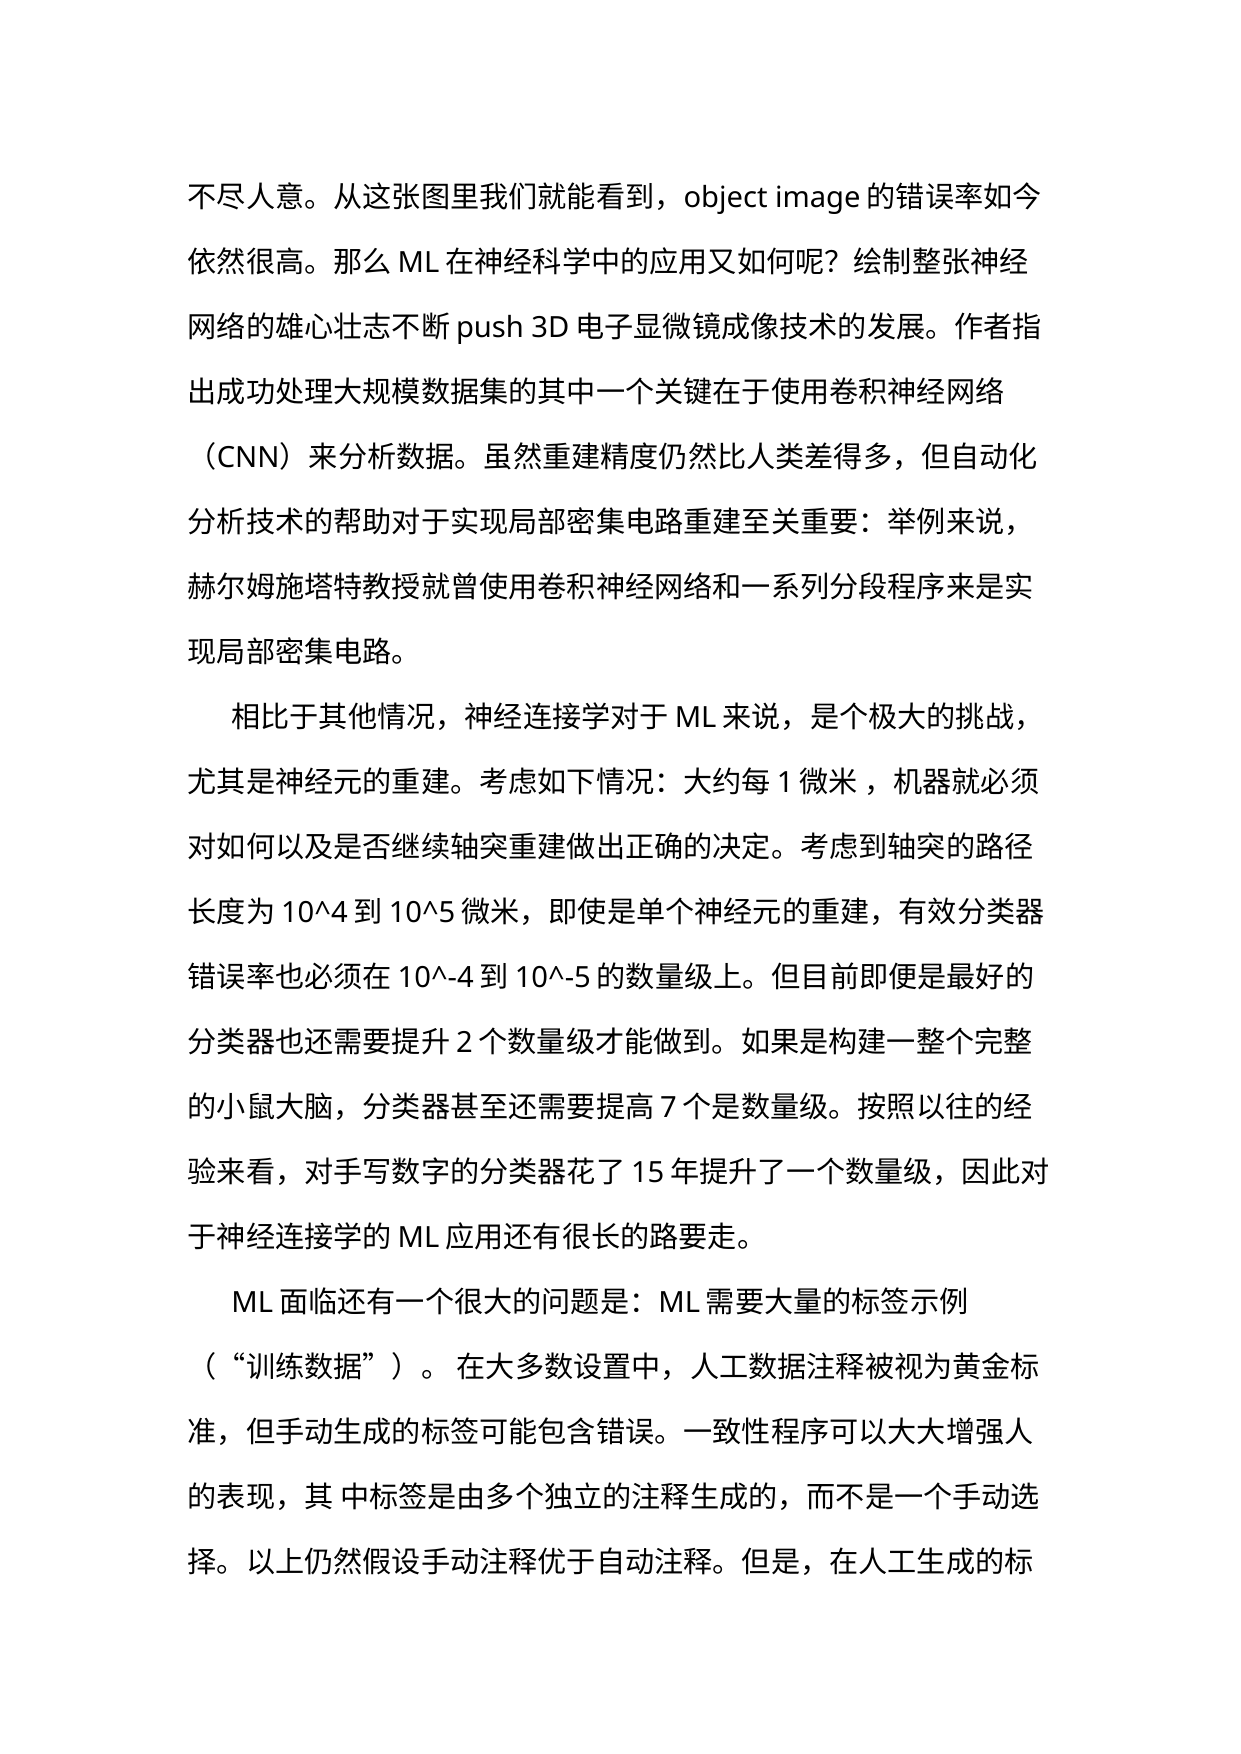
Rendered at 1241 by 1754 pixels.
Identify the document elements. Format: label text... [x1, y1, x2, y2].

text 相比于其他情况，神经连接学对于ML来说，是个极大的挑战，尤其是神经元的重建。考虑如下情况：大约每1微米 ，机器就必须对如何以及是否继续轴突重建做出正确的决定。考虑到轴突的路径长度为10^4到10^5微米，即使是单个神经元的重建，有效分类器错误率也必须在10^-4到10^-5的数量级上。但目前即便是最好的分类器也还需要提升2个数量级才能做到。如果是构建一整个完整的小鼠大脑，分类器甚至还需要提高7个是数量级。按照以往的经验来看，对手写数字的分类器花了15年提升了一个数量级，因此对于神经连接学的ML应用还有很长的路要走。 [187, 682, 1053, 1267]
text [187, 1267, 1053, 1592]
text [187, 162, 1053, 682]
